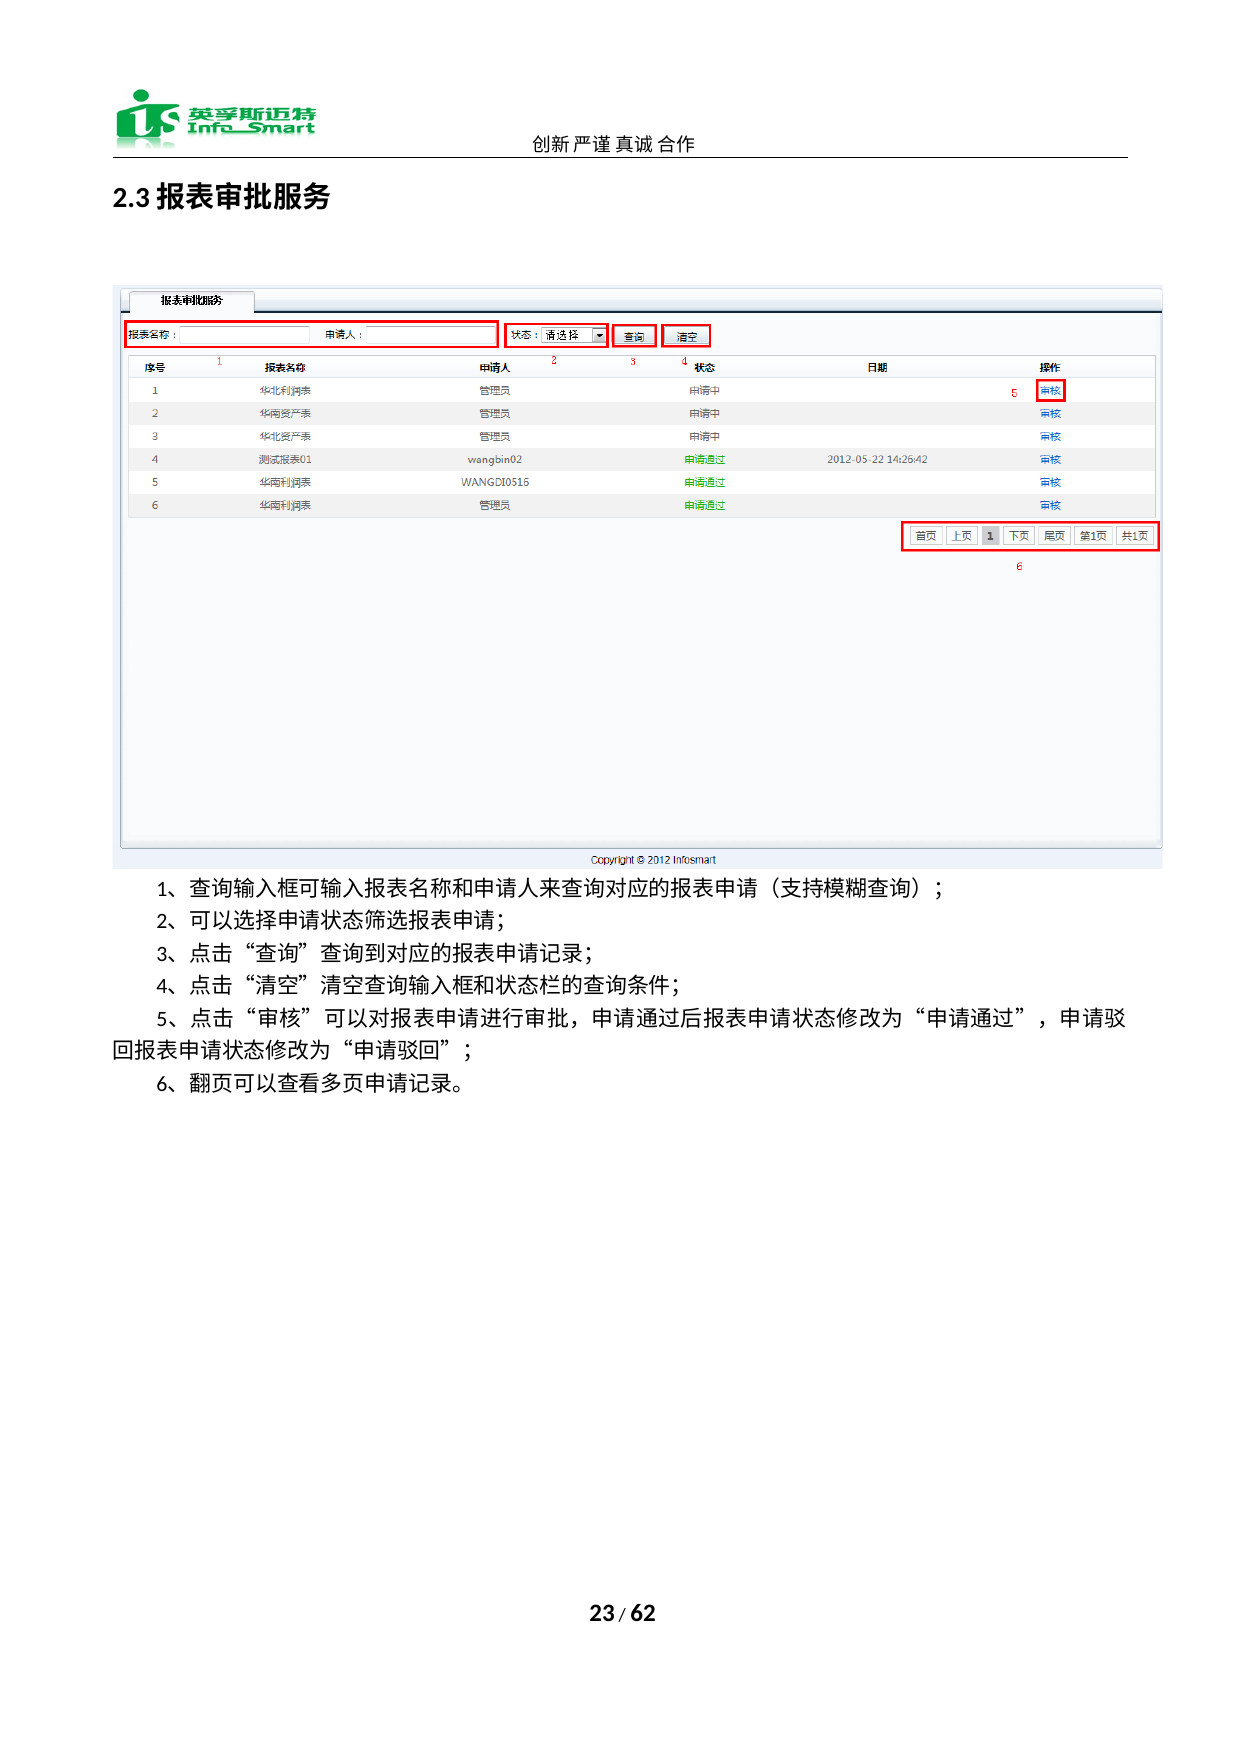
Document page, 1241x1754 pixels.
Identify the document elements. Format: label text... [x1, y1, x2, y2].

text 4、点击“清空”清空查询输入框和状态栏的查询条件； [112, 968, 1128, 1001]
picture [112, 88, 321, 152]
subtitle 2.3 报表审批服务 [112, 163, 1128, 228]
text 2、可以选择申请状态筛选报表申请； [112, 903, 1128, 936]
text 6、翻页可以查看多页申请记录。 [112, 1066, 1128, 1098]
text 1、查询输入框可输入报表名称和申请人来查询对应的报表申请（支持模糊查询）； [112, 871, 1128, 903]
text 5、点击“审核”可以对报表申请进行审批，申请通过后报表申请状态修改为“申请通过”，申请驳回报表申请状态修改为“申请驳回”； [112, 1001, 1128, 1066]
picture [112, 285, 1163, 869]
text 3、点击“查询”查询到对应的报表申请记录； [112, 936, 1128, 968]
